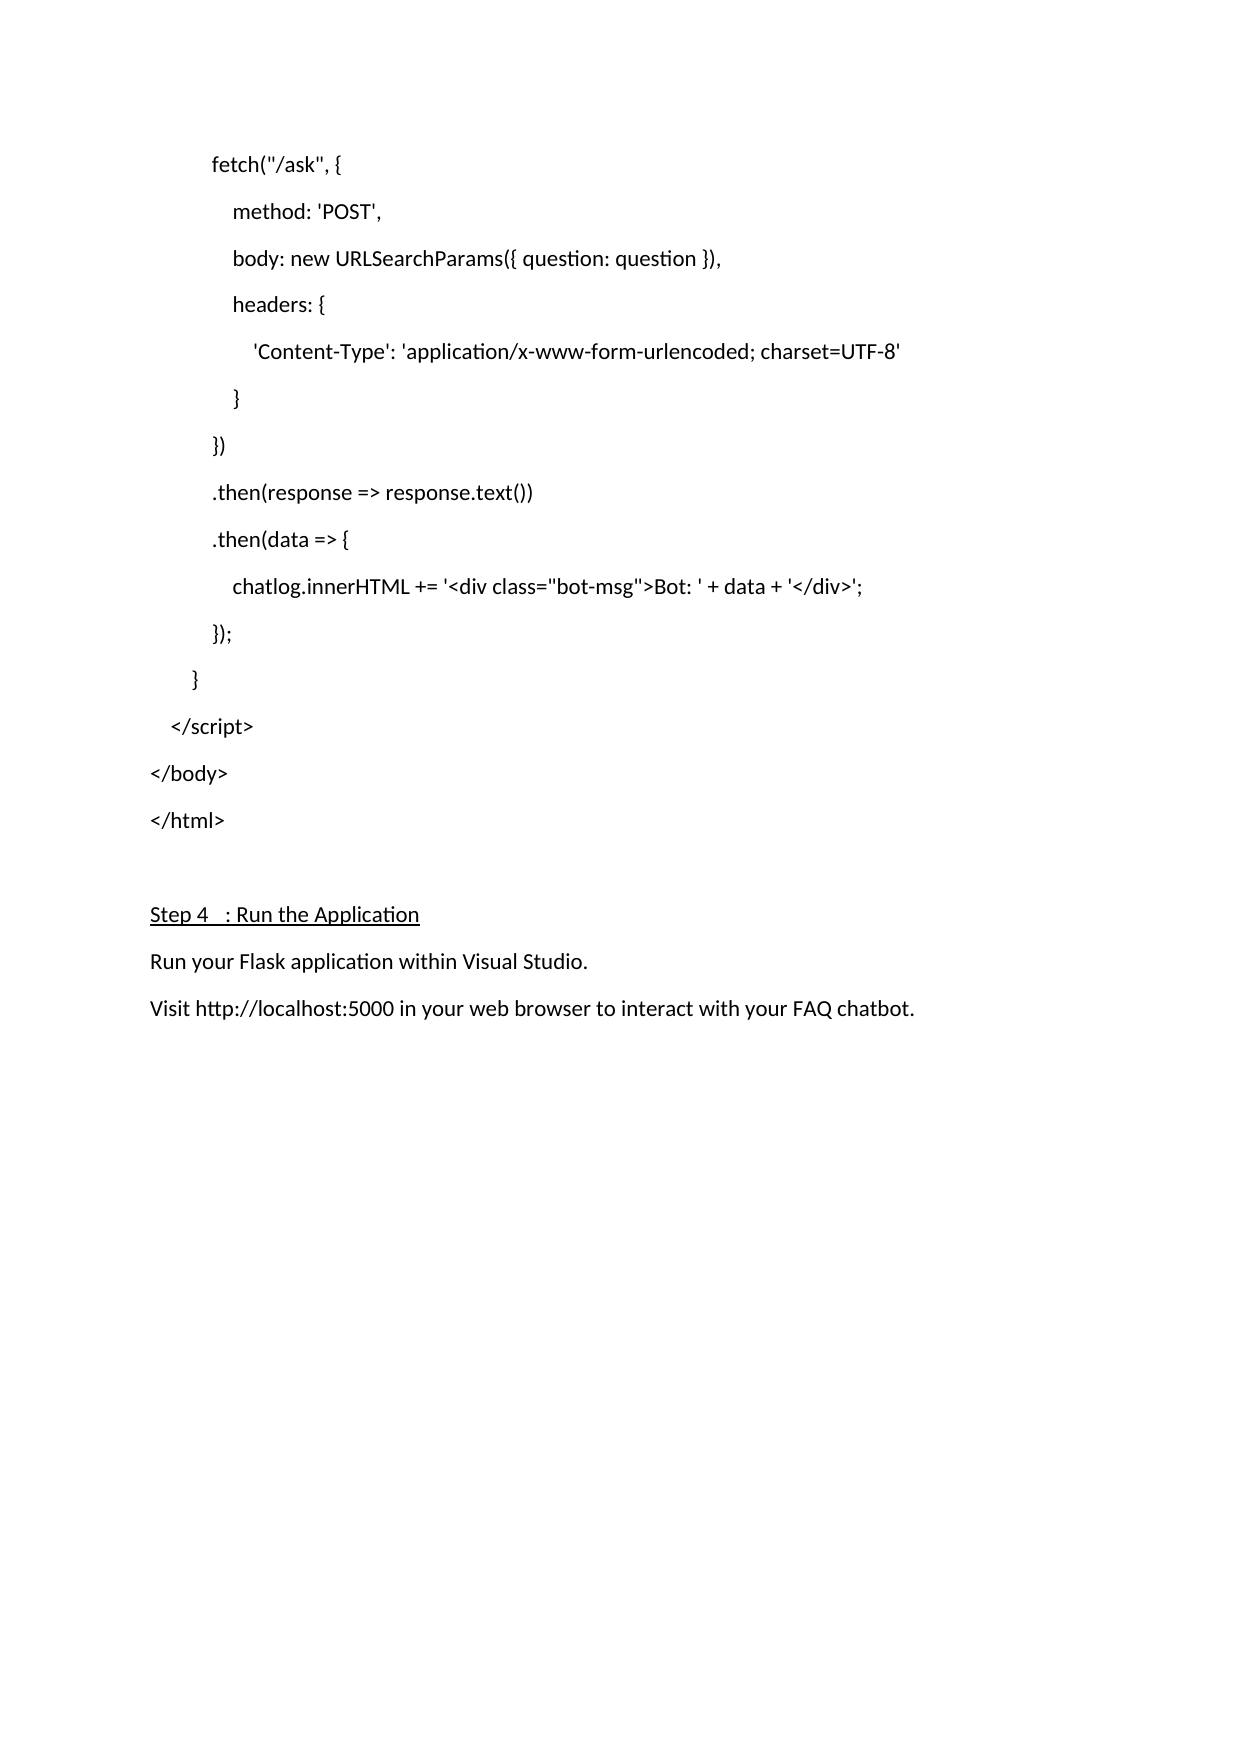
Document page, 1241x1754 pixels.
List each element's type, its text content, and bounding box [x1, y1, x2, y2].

text fetch("/ask", { [150, 150, 1090, 178]
text }) [150, 431, 1090, 459]
text } [150, 666, 1090, 694]
text </script> [150, 712, 1090, 741]
text headers: { [150, 291, 1090, 319]
text } [150, 384, 1090, 412]
text Run your Flask application within Visual Studio. [150, 947, 1090, 975]
text body: new URLSearchParams({ question: question }), [150, 244, 1090, 272]
text </html> [150, 806, 1090, 834]
text Step 4 : Run the Application [150, 900, 1090, 928]
text method: 'POST', [150, 197, 1090, 225]
text chatlog.innerHTML += '<div class="bot-msg">Bot: ' + data + '</div>'; [150, 572, 1090, 600]
text 'Content-Type': 'application/x-www-form-urlencoded; charset=UTF-8' [150, 337, 1090, 366]
text .then(data => { [150, 525, 1090, 553]
text </body> [150, 759, 1090, 787]
text }); [150, 619, 1090, 647]
text .then(response => response.text()) [150, 478, 1090, 506]
text Visit http://localhost:5000 in your web browser to interact with your FAQ chatbot. [150, 994, 1090, 1022]
